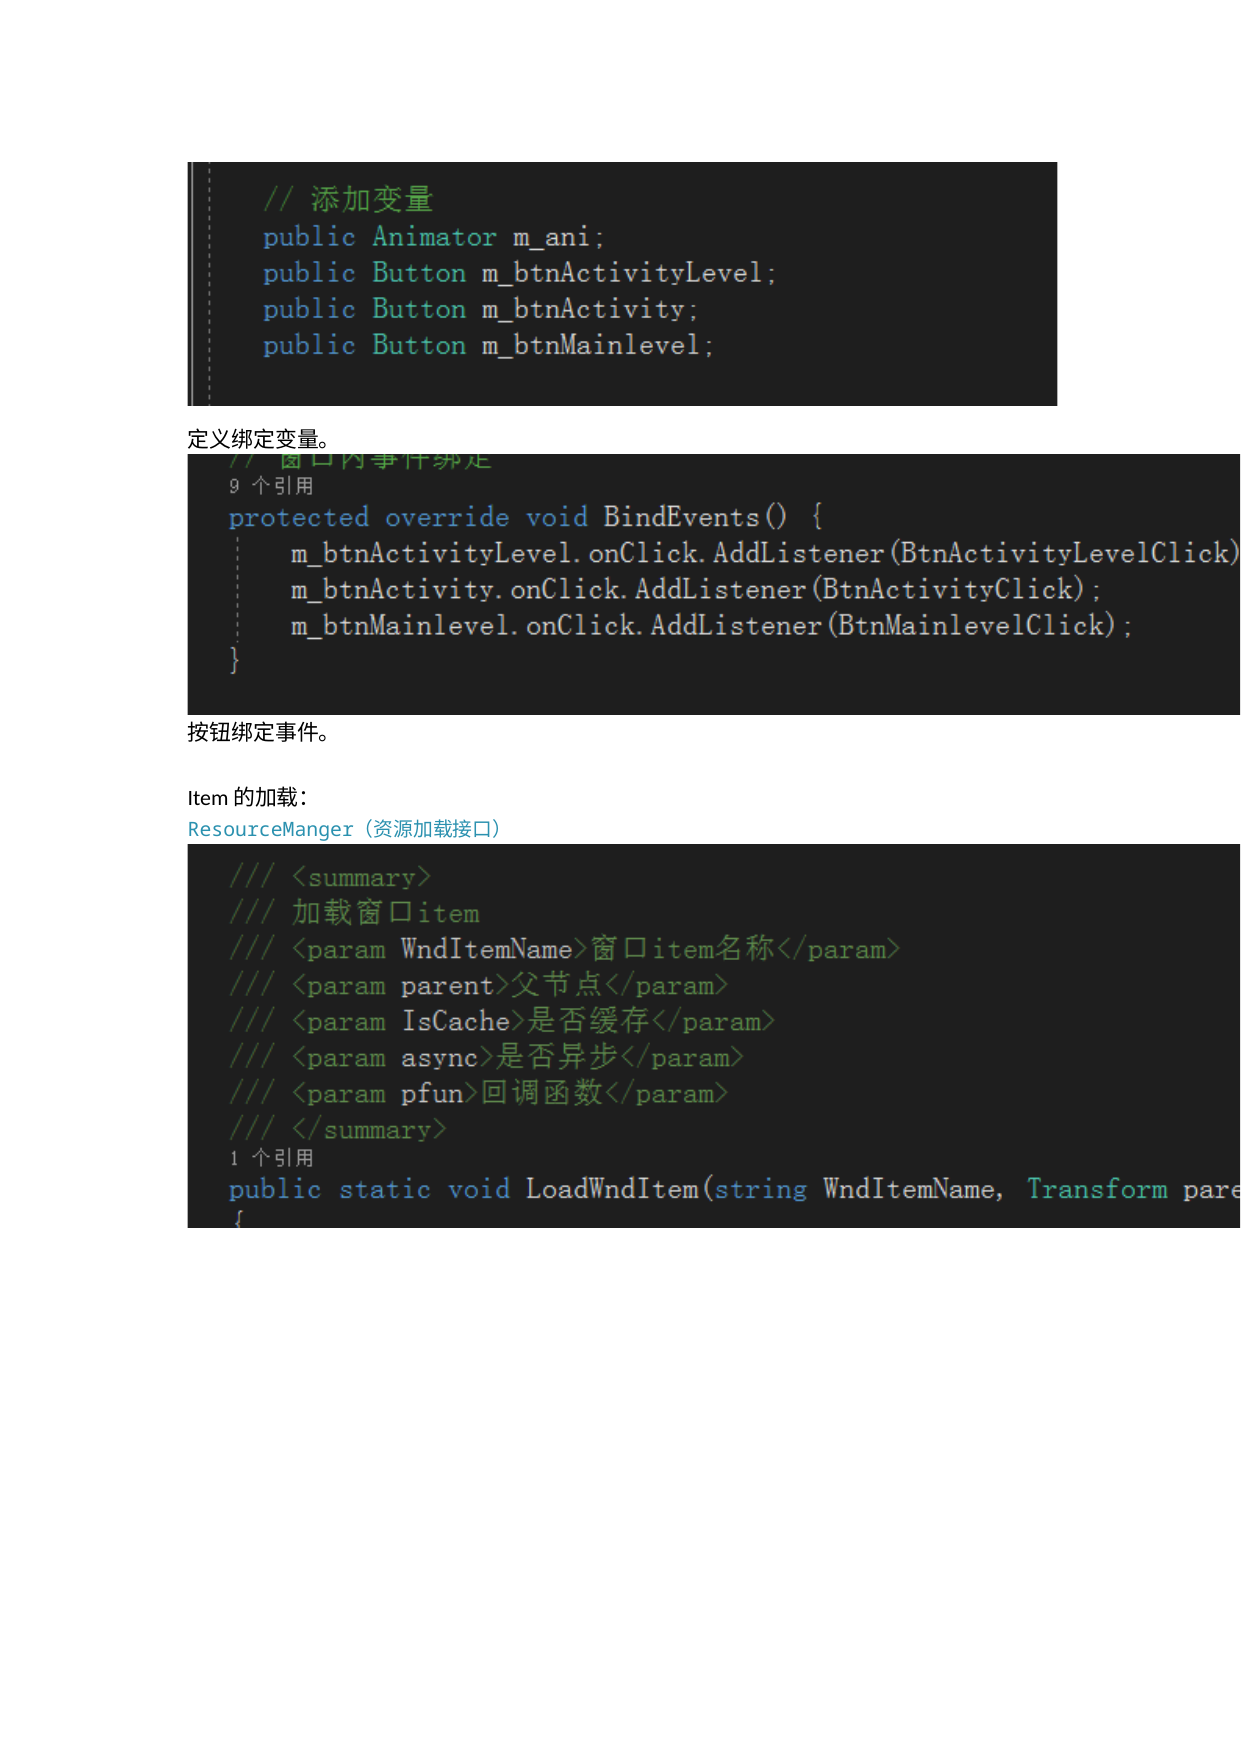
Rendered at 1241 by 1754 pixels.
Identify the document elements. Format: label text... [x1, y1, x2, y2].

text Item的加载： [187, 779, 1053, 812]
text 定义绑定变量。 [187, 422, 1053, 454]
text ResourceManger（资源加载接口） [187, 812, 1053, 844]
picture [187, 162, 1058, 406]
text 按钮绑定事件。 [187, 715, 1053, 747]
picture [187, 454, 1241, 715]
picture [187, 844, 1241, 1228]
